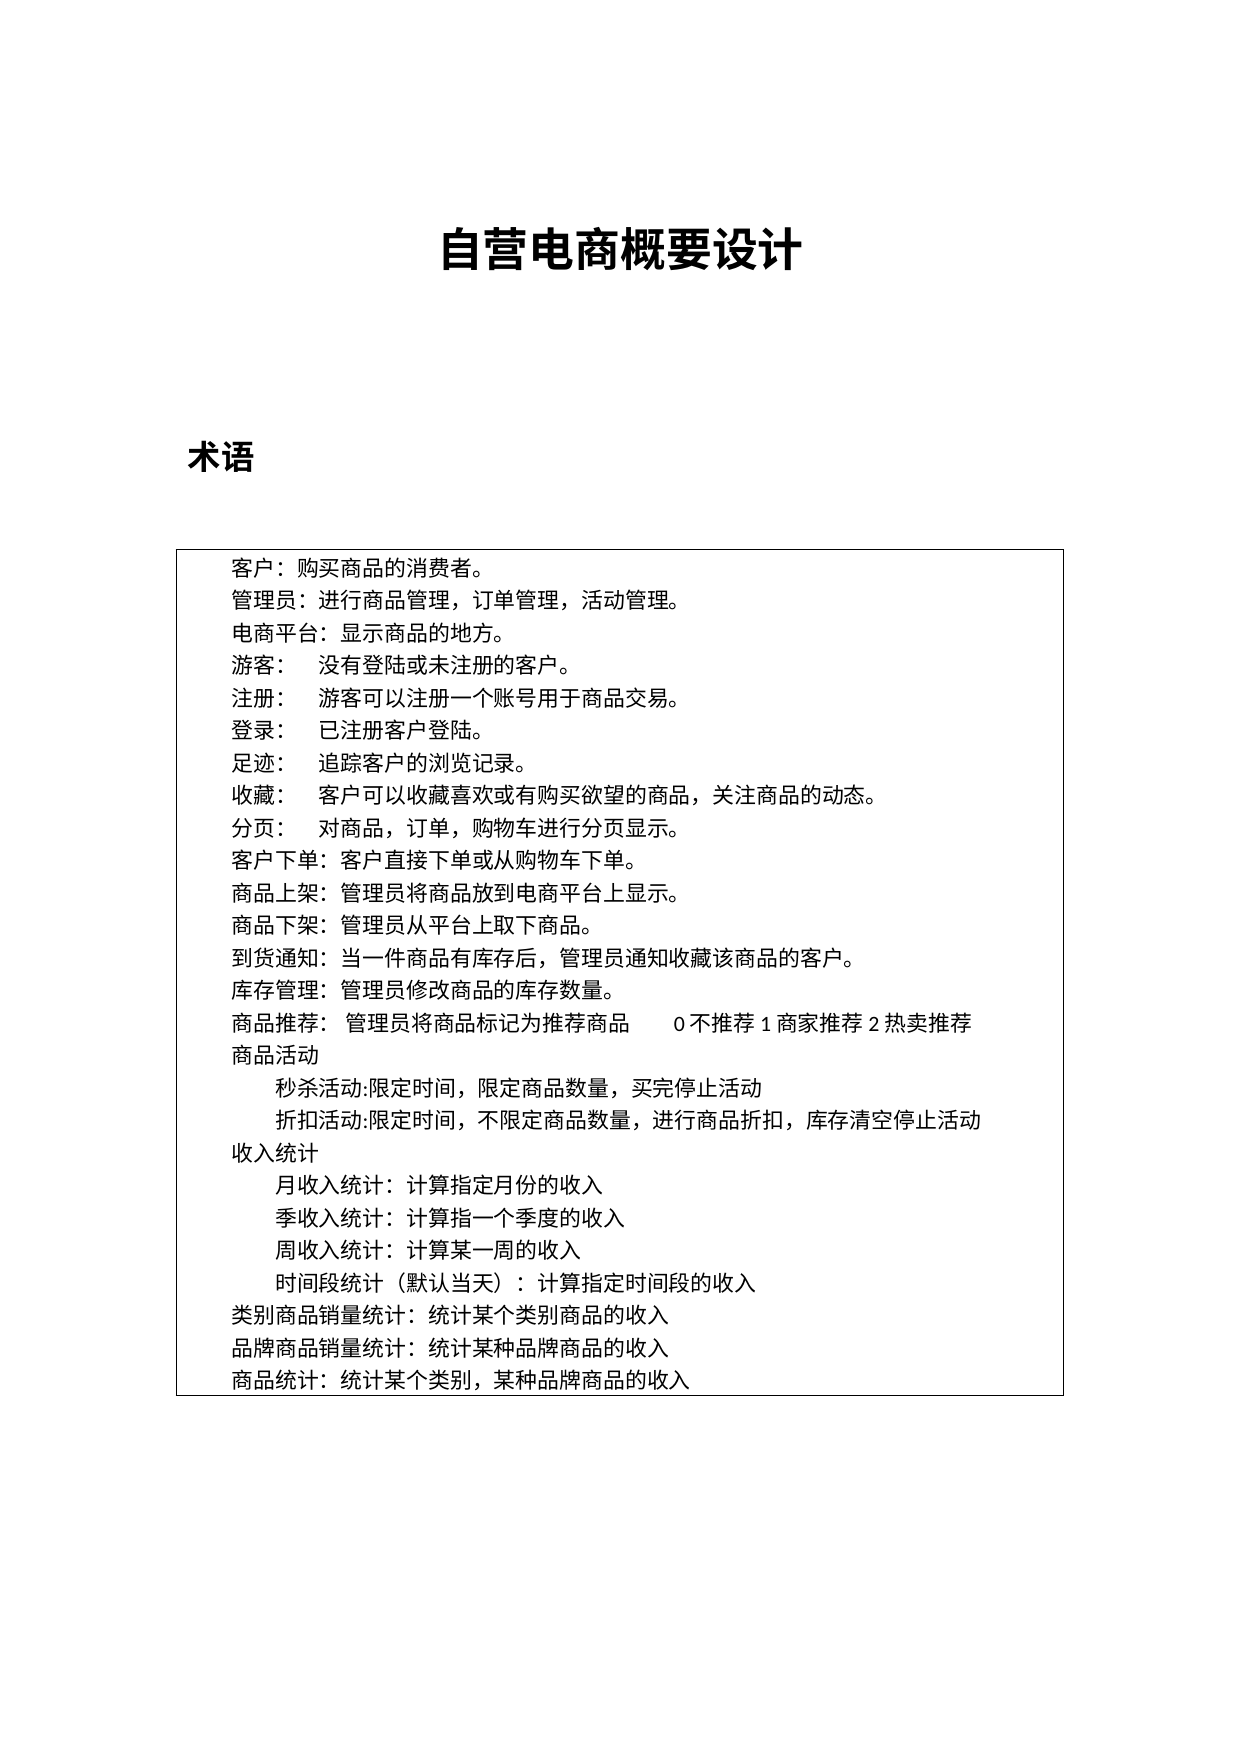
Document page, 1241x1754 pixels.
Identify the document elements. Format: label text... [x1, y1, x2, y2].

subtitle 术语 [187, 422, 1053, 487]
subtitle 自营电商概要设计 [187, 197, 1053, 295]
table_header 客户：购买商品的消费者。 管理员：进行商品管理，订单管理，活动管理。 电商平台：显示商品的地方。 游客： 没有登陆或未注册的客户。 注册： 游客可以注册一个账号用于商品交易。 登录： 已注册客户登陆。 足迹： 追踪客户的浏览记录。 收藏： 客户可以收藏喜欢或有购买欲望的商品，关注商品的动态。 分页： 对商品，订单，购物车进行分页显示。 客户下单：客户直接下单或从购物车下单。 商品上架：管理员将商品放到电商平台上显示。 商品下架：管理员从平台上取下商品。 到货通知：当一件商品有库存后，管理员通知收藏该商品的客户。 库存管理：管理员修改商品的库存数量。 商品推荐： 管理员将商品标记为推荐商品 0不推荐 1 商家推荐 2 热卖推荐 商品活动 秒杀活动:限定时间，限定商品数量，买完停止活动 折扣活动:限定时间，不限定商品数量，进行商品折扣，库存清空停止活动 收入统计 月收入统计：计算指定月份的收入 季收入统计：计算指一个季度的收入 周收入统计：计算某一周的收入 时间段统计（默认当天）：计算指定时间段的收入 类别商品销量统计：统计某个类别商品的收入 品牌商品销量统计：统计某种品牌商品的收入 商品统计：统计某个类别，某种品牌商品的收入 [177, 550, 1063, 1395]
